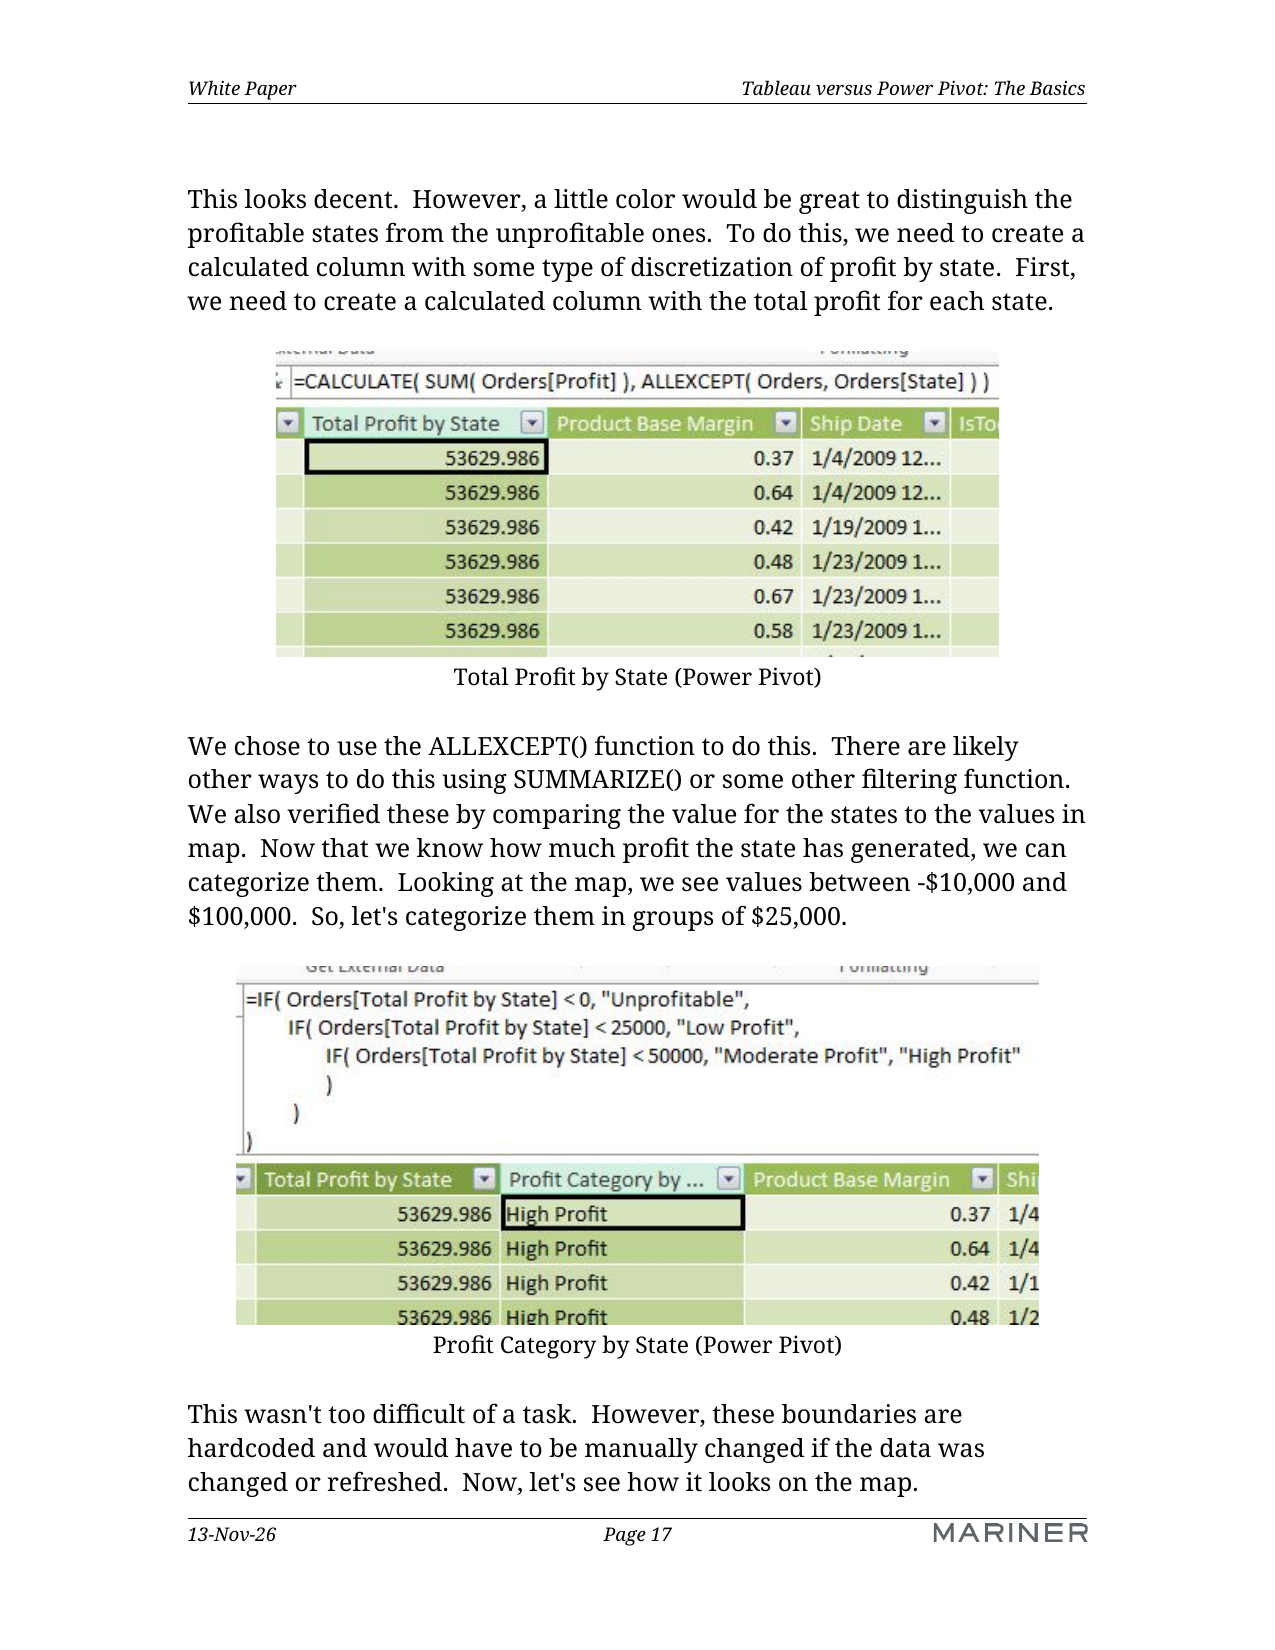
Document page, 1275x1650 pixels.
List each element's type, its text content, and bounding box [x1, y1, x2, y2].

text We chose to use the ALLEXCEPT() function to do this. There are likely other ways to do this using SUMMARIZE() or some other filtering function. We also verified these by comparing the value for the states to the values in map. Now that we know how much profit the state has generated, we can categorize them. Looking at the map, we see values between -$10,000 and $100,000. So, let's categorize them in groups of $25,000. [187, 728, 1087, 932]
text This looks decent. However, a little color would be great to distinguish the profitable states from the unprofitable ones. To do this, we need to create a calculated column with some type of discretization of profit by state. First, we need to create a calculated column with the total profit for each state. [187, 181, 1087, 317]
picture [933, 1523, 1088, 1542]
text Profit Category by State (Power Pivot) [187, 1329, 1087, 1361]
text This wasn't too difficult of a task. However, these boundaries are hardcoded and would have to be manually changed if the data was changed or refreshed. Now, let's see how it looks on the map. [187, 1397, 1087, 1499]
picture [236, 966, 1039, 1325]
picture [275, 351, 1000, 657]
